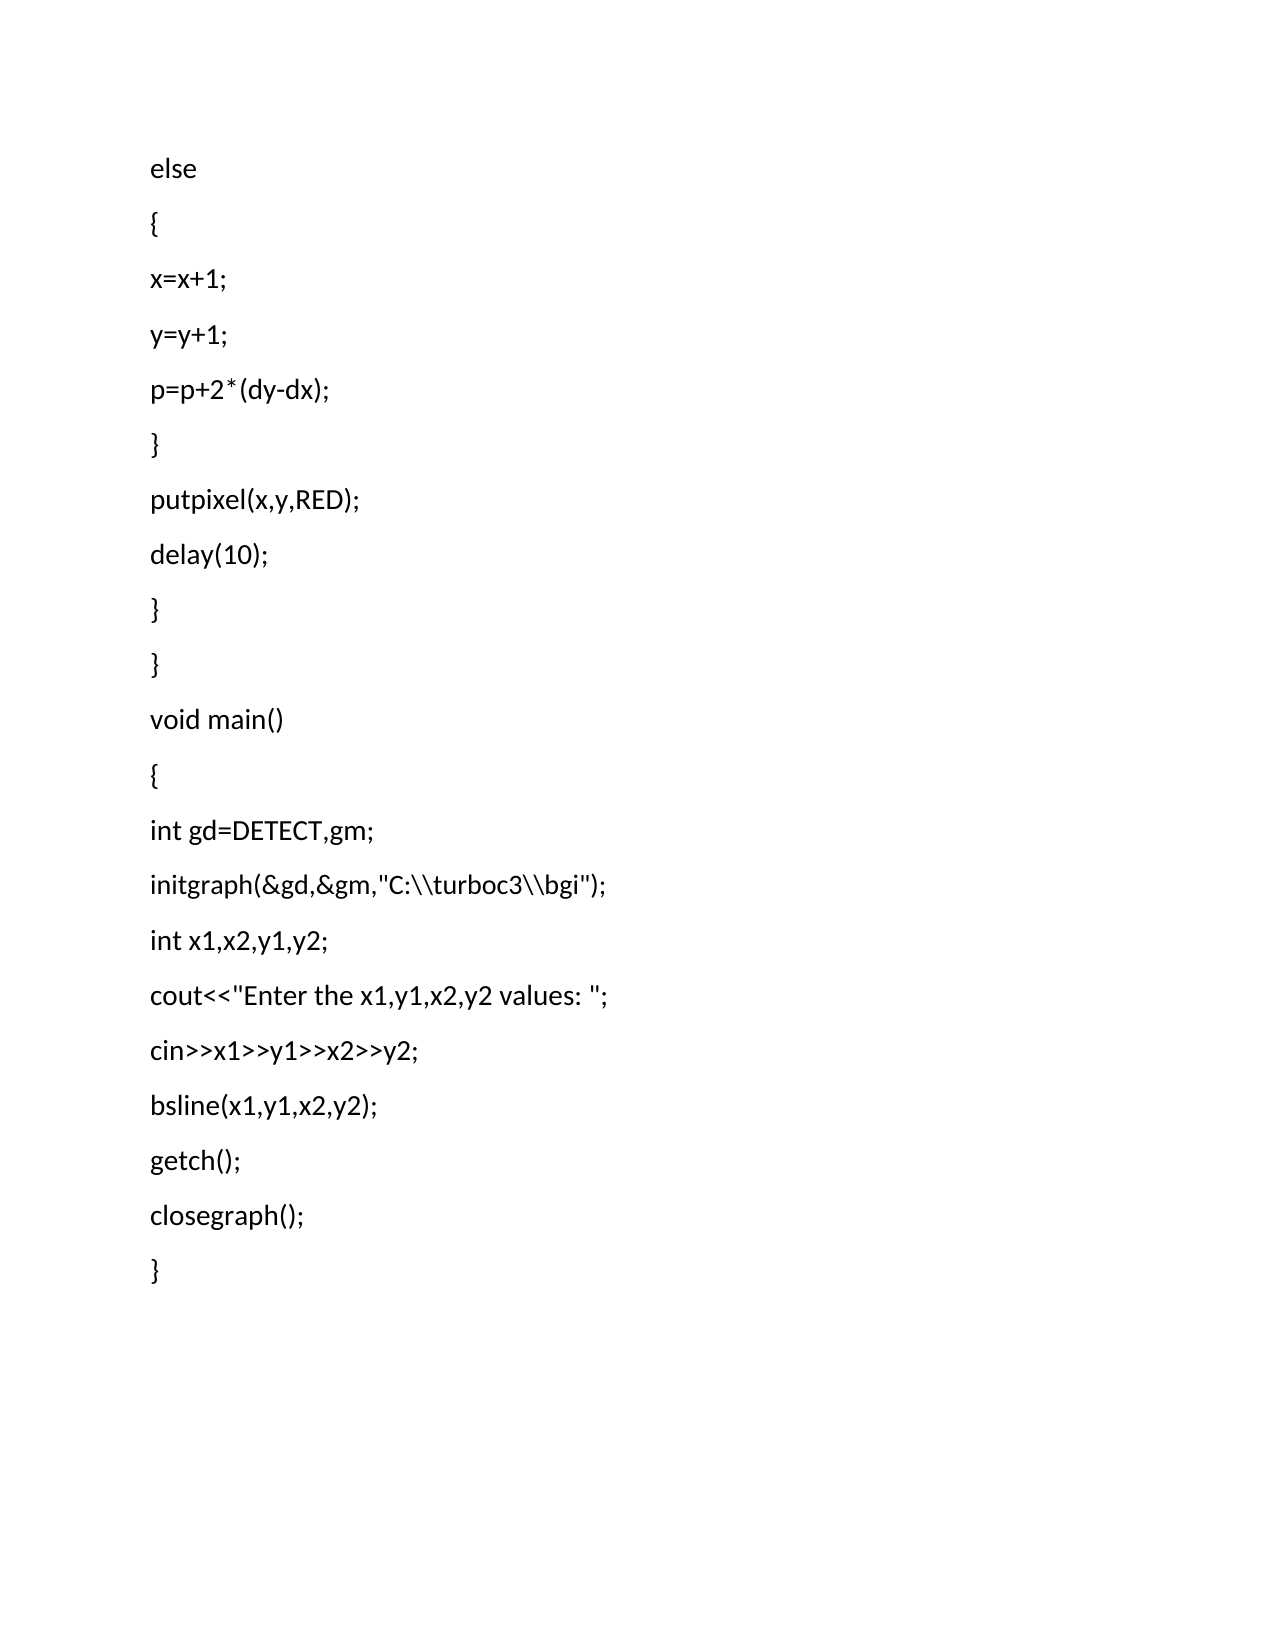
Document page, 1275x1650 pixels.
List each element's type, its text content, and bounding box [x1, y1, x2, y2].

text void main() [150, 701, 1125, 737]
text int x1,x2,y1,y2; [150, 922, 1125, 957]
text } [150, 646, 1125, 682]
text } [150, 426, 1125, 462]
text cout<<"Enter the x1,y1,x2,y2 values: "; [150, 977, 1125, 1013]
text p=p+2*(dy-dx); [150, 371, 1125, 406]
text { [150, 206, 1125, 241]
text getch(); [150, 1142, 1125, 1178]
text initgraph(&gd,&gm,"C:\\turboc3\\bgi"); [150, 867, 1125, 901]
text y=y+1; [150, 316, 1125, 351]
text } [150, 1252, 1125, 1288]
text int gd=DETECT,gm; [150, 812, 1125, 847]
text { [150, 757, 1125, 792]
text else [150, 150, 1125, 186]
text cin>>x1>>y1>>x2>>y2; [150, 1032, 1125, 1068]
text } [150, 591, 1125, 627]
text putpixel(x,y,RED); [150, 481, 1125, 517]
text closegraph(); [150, 1197, 1125, 1233]
text x=x+1; [150, 261, 1125, 296]
text bsline(x1,y1,x2,y2); [150, 1087, 1125, 1123]
text delay(10); [150, 536, 1125, 572]
